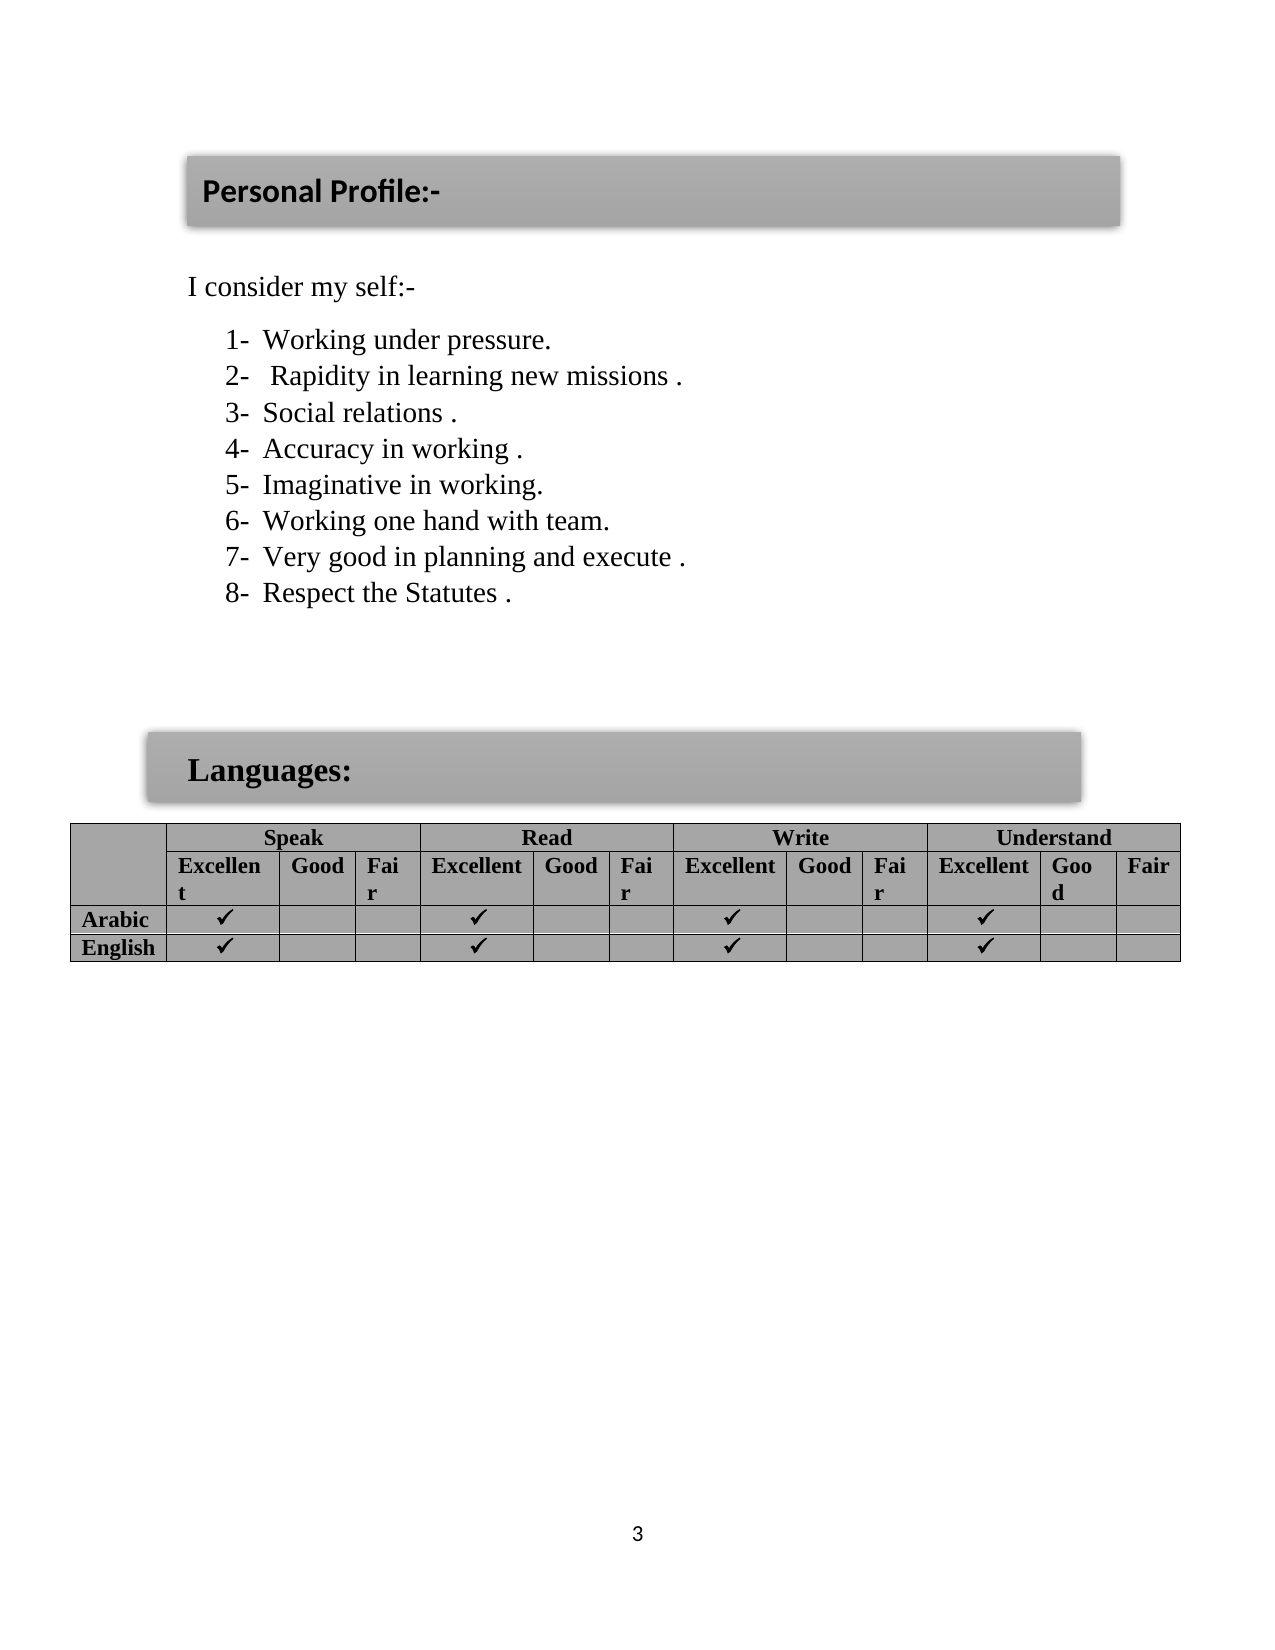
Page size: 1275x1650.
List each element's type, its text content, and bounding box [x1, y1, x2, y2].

table_header Understand [928, 824, 1180, 851]
text I consider my self:- [187, 269, 1087, 303]
table_cell [356, 906, 420, 933]
table_header [71, 824, 166, 905]
table_cell Excellent [674, 852, 786, 905]
table_cell [167, 935, 279, 961]
list Working one hand with team. [225, 503, 1087, 537]
table_cell [1041, 935, 1116, 961]
table_cell Excellent [167, 852, 279, 905]
table_cell Excellent [421, 852, 533, 905]
table_cell Excellent [928, 852, 1040, 905]
table_cell [610, 906, 673, 933]
table_cell [1041, 906, 1116, 933]
table_cell [610, 935, 673, 961]
table_header Read [421, 824, 673, 851]
list Imaginative in working. [225, 467, 1087, 501]
table_cell [167, 906, 279, 933]
table_cell [1117, 935, 1180, 961]
table_cell [534, 935, 609, 961]
table_cell Good [1041, 852, 1116, 905]
table_cell [421, 906, 533, 933]
table_cell [863, 935, 927, 961]
table_cell [928, 906, 1040, 933]
table_cell [280, 935, 355, 961]
table_cell Fair [356, 852, 420, 905]
table_cell [674, 935, 786, 961]
table_cell [787, 906, 862, 933]
table_cell [787, 935, 862, 961]
table_cell Fair [863, 852, 927, 905]
list Accuracy in working . [225, 431, 1087, 464]
table_cell Fair [610, 852, 673, 905]
table_cell Fair [1117, 852, 1180, 905]
table_cell [674, 906, 786, 933]
list Respect the Statutes . [225, 575, 1087, 609]
table_cell English [71, 935, 166, 961]
table_cell Arabic [71, 906, 166, 933]
table_cell [280, 906, 355, 933]
list Very good in planning and execute . [225, 539, 1087, 573]
table_cell [1117, 906, 1180, 933]
table_cell [928, 935, 1040, 961]
text Languages: [187, 751, 1087, 789]
list Working under pressure. [225, 322, 1087, 356]
table_cell Good [534, 852, 609, 905]
table_cell [534, 906, 609, 933]
list Social relations . [225, 395, 1087, 428]
table_cell [421, 935, 533, 961]
table_cell Good [787, 852, 862, 905]
table_header Speak [167, 824, 420, 851]
table_cell Good [280, 852, 355, 905]
table_cell [356, 935, 420, 961]
table_header Write [674, 824, 927, 851]
list Rapidity in learning new missions . [225, 358, 1087, 392]
table_cell [863, 906, 927, 933]
